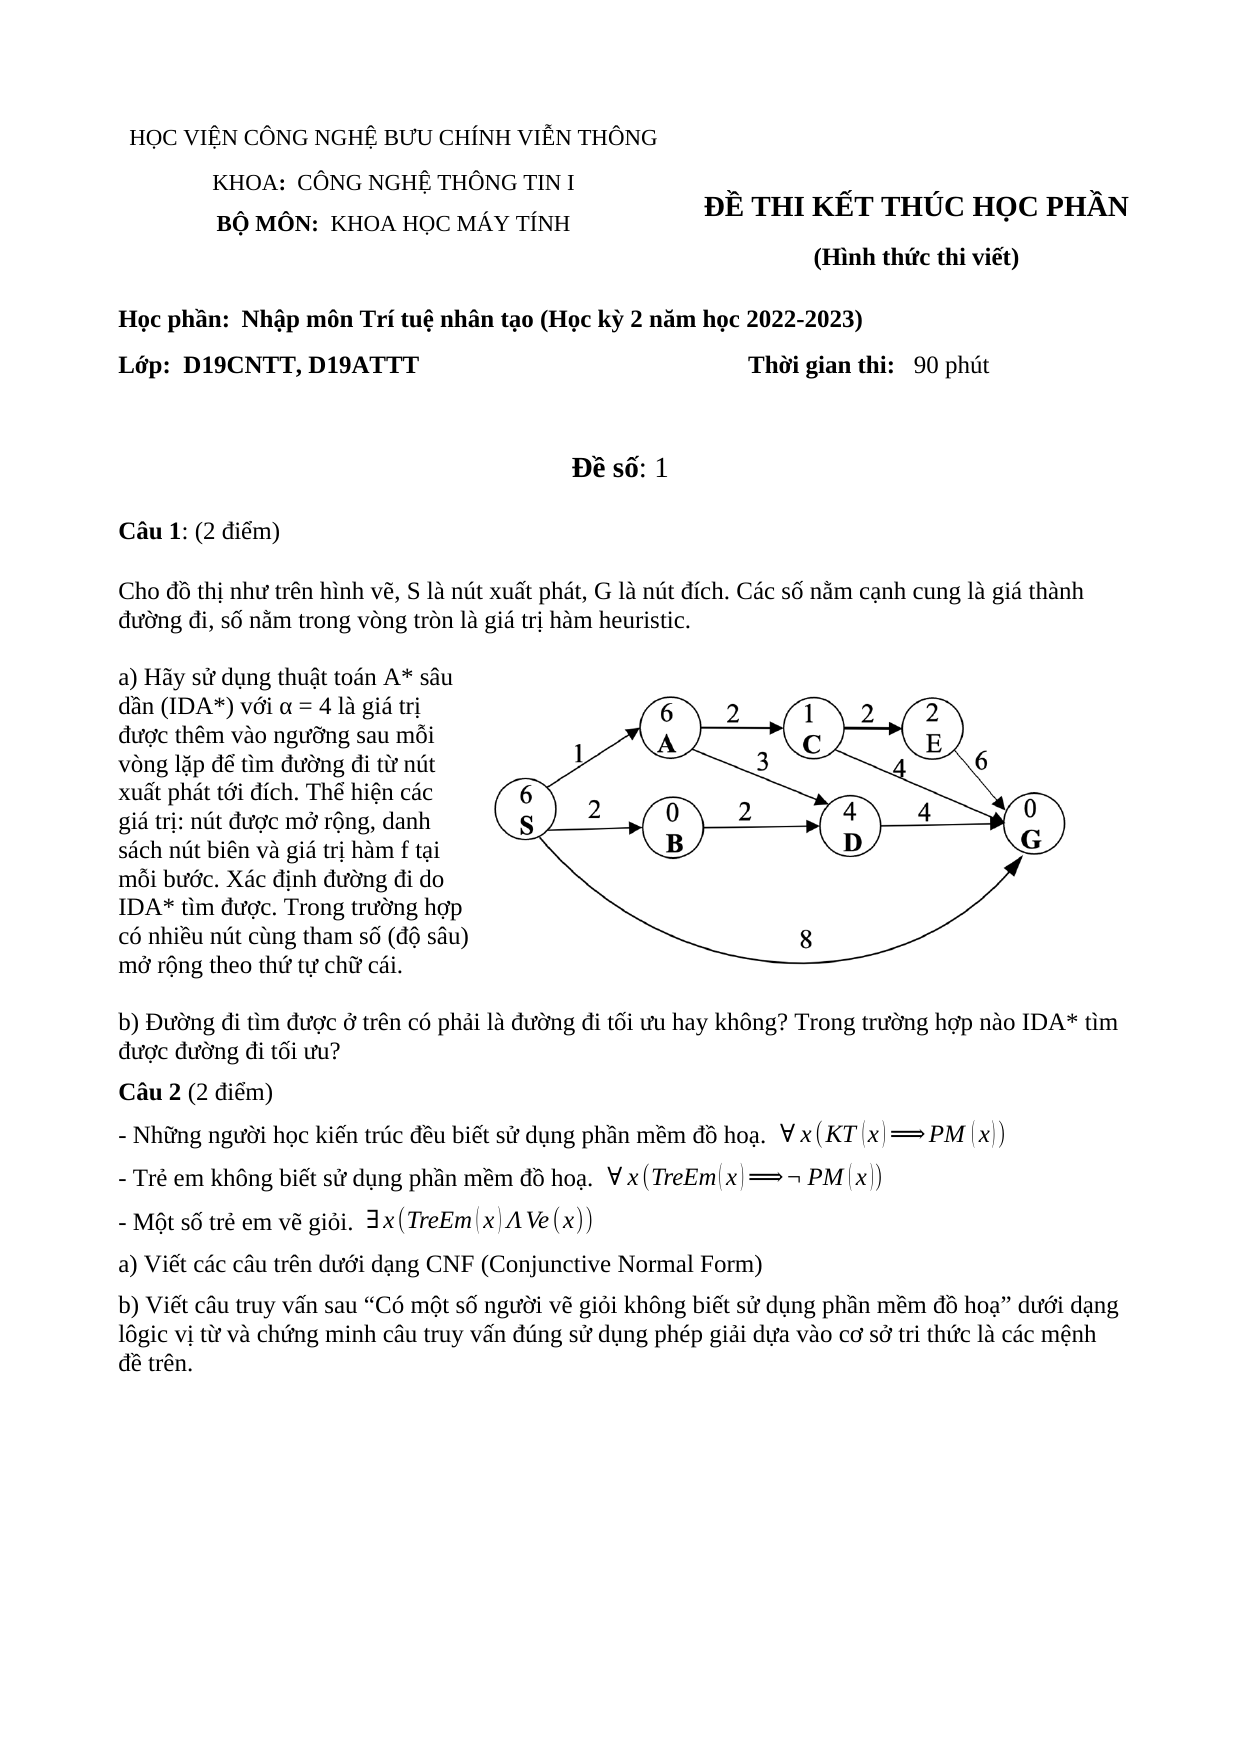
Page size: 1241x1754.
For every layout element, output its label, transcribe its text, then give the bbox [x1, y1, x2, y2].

picture [488, 651, 1085, 974]
text - Một số trẻ em vẽ giỏi. [118, 1206, 1122, 1236]
text Câu 2 (2 điểm) [118, 1077, 1122, 1106]
text Câu 1: (2 điểm) [118, 516, 1122, 545]
table_cell Thời gian thi: 90 phút [655, 344, 1082, 391]
text Đề số: 1 [118, 451, 1122, 484]
text a) Viết các câu trên dưới dạng CNF (Conjunctive Normal Form) [118, 1249, 1122, 1278]
table_cell Học phần: Nhập môn Trí tuệ nhân tạo (Học kỳ 2 năm học 2022-2023) [107, 298, 1082, 344]
text b) Đường đi tìm được ở trên có phải là đường đi tối ưu hay không? Trong trường hợp nào IDA* tìm được đường đi tối ưu? [118, 1007, 1122, 1065]
table_header ĐỀ THI KẾT THÚC HỌC PHẦN (Hình thức thi viết) [680, 124, 1152, 297]
text Cho đồ thị như trên hình vẽ, S là nút xuất phát, G là nút đích. Các số nằm cạnh cung là giá thành đường đi, số nằm trong vòng tròn là giá trị hàm heuristic. [118, 576, 1122, 634]
table_cell Lớp: D19CNTT, D19ATTT [107, 344, 655, 391]
table_header HỌC VIỆN CÔNG NGHỆ BƯU CHÍNH VIỄN THÔNG KHOA: CÔNG NGHỆ THÔNG TIN I BỘ MÔN: KHOA HỌC MÁY TÍNH [107, 124, 680, 297]
text b) Viết câu truy vấn sau “Có một số người vẽ giỏi không biết sử dụng phần mềm đồ hoạ” dưới dạng lôgic vị từ và chứng minh câu truy vấn đúng sử dụng phép giải dựa vào cơ sở tri thức là các mệnh đề trên. [118, 1290, 1122, 1376]
text - Những người học kiến trúc đều biết sử dụng phần mềm đồ hoạ. [118, 1119, 1122, 1149]
text - Trẻ em không biết sử dụng phần mềm đồ hoạ. [118, 1162, 1122, 1193]
